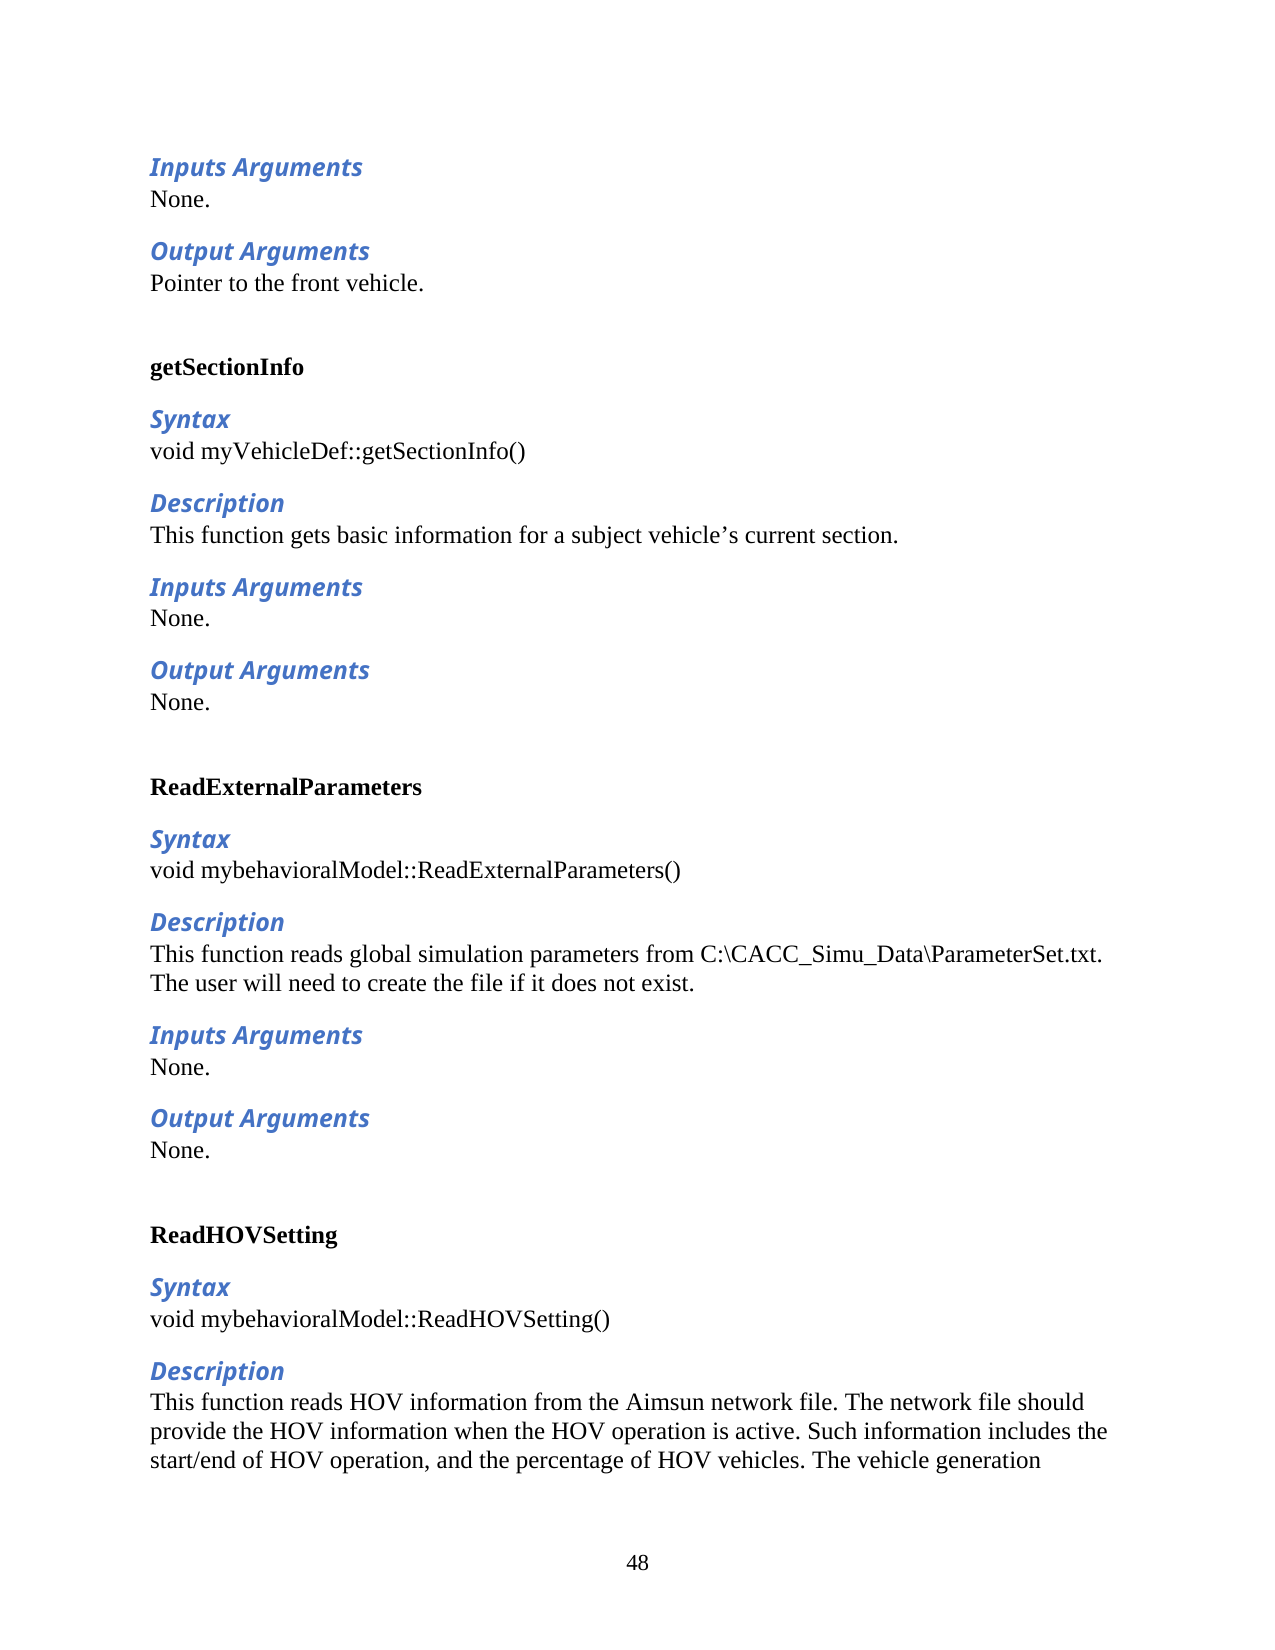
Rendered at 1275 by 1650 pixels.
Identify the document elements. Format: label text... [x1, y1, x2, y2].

subtitle Description [150, 486, 1125, 520]
text This function reads global simulation parameters from C:\CACC_Simu_Data\ParameterSet.txt. The user will need to create the file if it does not exist. [150, 939, 1125, 997]
text Pointer to the front vehicle. [150, 268, 1125, 296]
subtitle Inputs Arguments [150, 569, 1125, 603]
subtitle Inputs Arguments [150, 1017, 1125, 1052]
text void myVehicleDef::getSectionInfo() [150, 436, 1125, 465]
subtitle Output Arguments [150, 1101, 1125, 1135]
subtitle Description [150, 905, 1125, 939]
text None. [150, 184, 1125, 213]
text This function gets basic information for a subject vehicle’s current section. [150, 520, 1125, 548]
subtitle Syntax [150, 1269, 1125, 1304]
text void mybehavioralModel::ReadExternalParameters() [150, 856, 1125, 884]
subtitle Syntax [150, 821, 1125, 856]
text None. [150, 603, 1125, 632]
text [150, 1387, 1125, 1473]
subtitle getSectionInfo [150, 352, 1125, 381]
text void mybehavioralModel::ReadHOVSetting() [150, 1304, 1125, 1332]
subtitle Output Arguments [150, 234, 1125, 268]
subtitle Syntax [150, 402, 1125, 436]
subtitle Inputs Arguments [150, 150, 1125, 184]
text None. [150, 1052, 1125, 1080]
subtitle ReadExternalParameters [150, 772, 1125, 801]
text None. [150, 1135, 1125, 1164]
subtitle ReadHOVSetting [150, 1220, 1125, 1249]
subtitle Output Arguments [150, 653, 1125, 687]
subtitle Description [150, 1353, 1125, 1387]
text None. [150, 687, 1125, 716]
